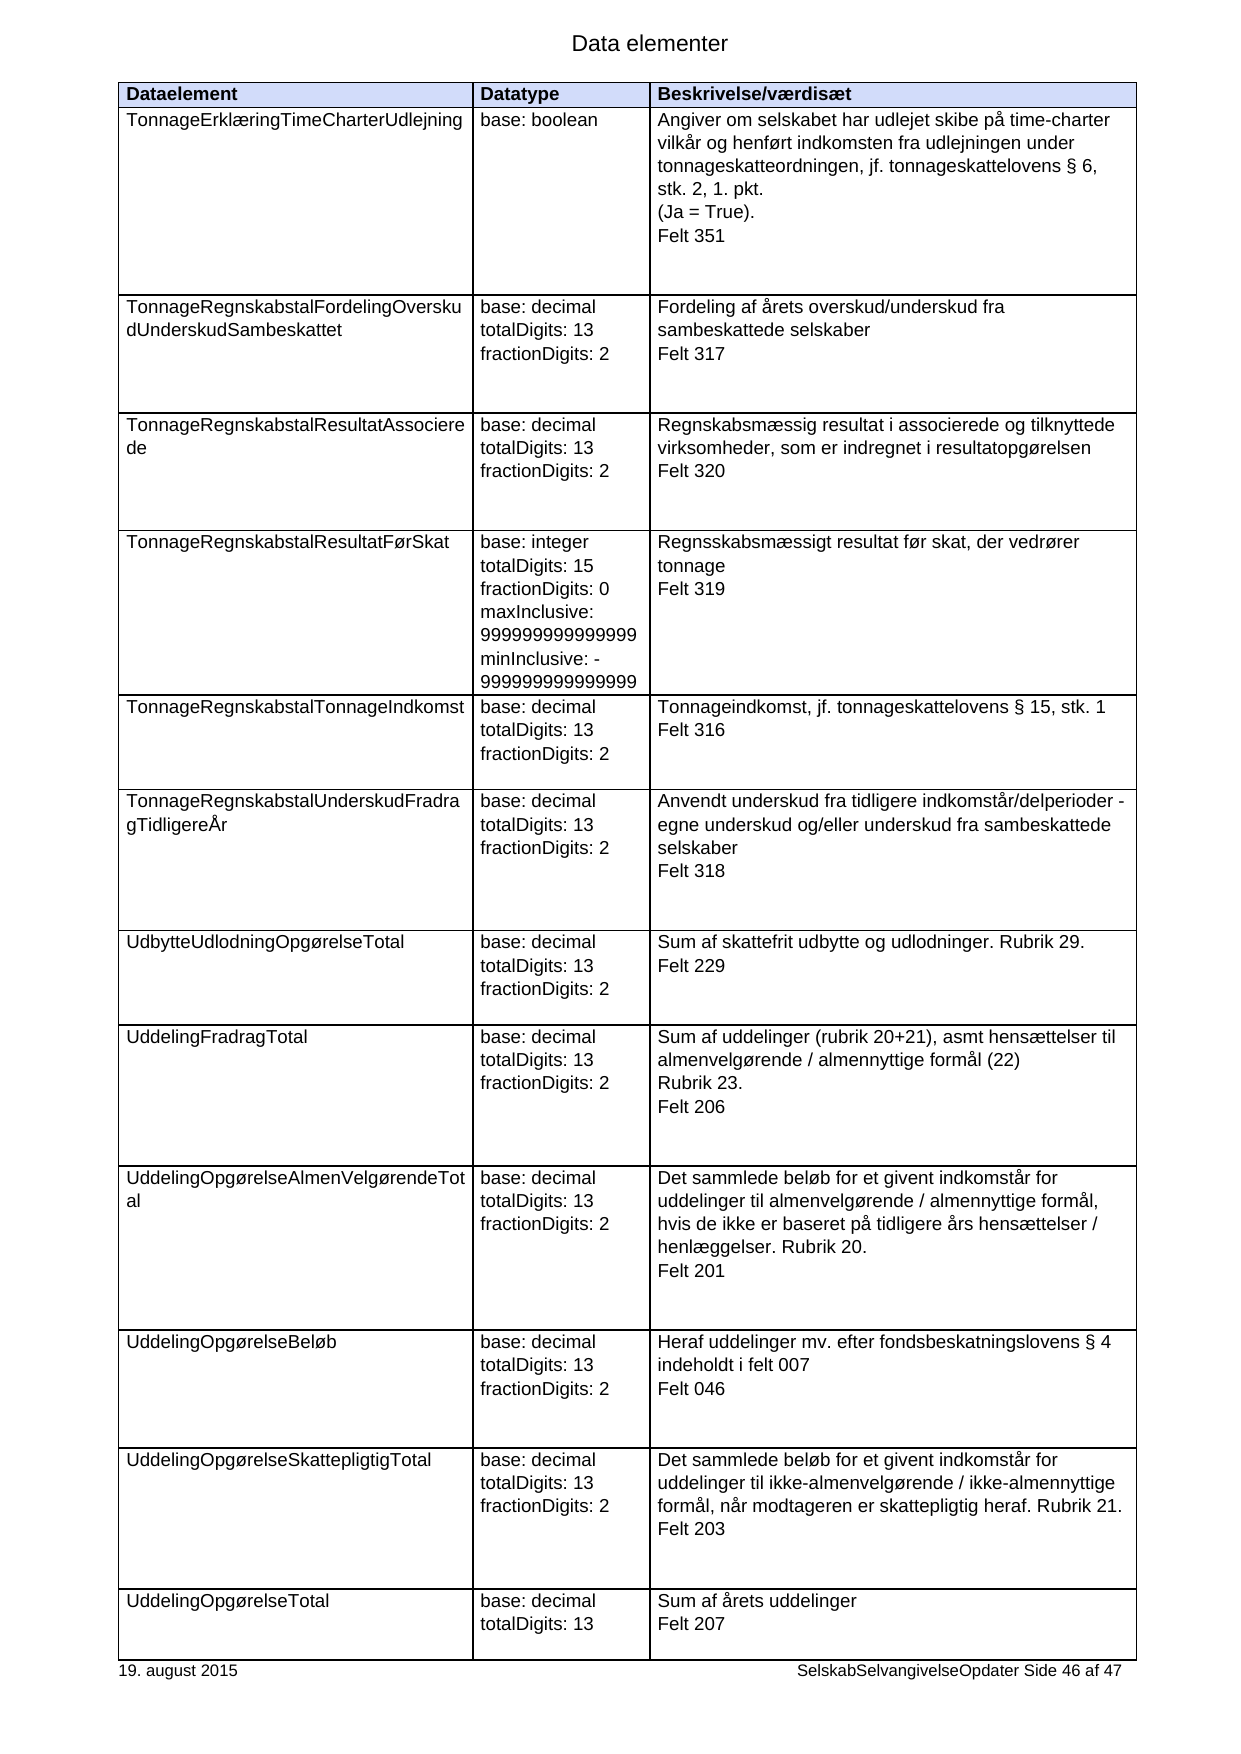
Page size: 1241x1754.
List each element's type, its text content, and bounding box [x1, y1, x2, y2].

table_cell Fordeling af årets overskud/underskud fra sambeskattede selskaber Felt 317 [651, 296, 1136, 412]
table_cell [474, 1449, 649, 1588]
table_cell Sum af skattefrit udbytte og udlodninger. Rubrik 29. Felt 229 [651, 931, 1136, 1024]
table_cell TonnageRegnskabstalUnderskudFradragTidligereÅr [119, 790, 472, 930]
table_cell Det sammlede beløb for et givent indkomstår for uddelinger til almenvelgørende / almennyttige formål, hvis de ikke er baseret på tidligere års hensættelser / henlæggelser. Rubrik 20. Felt 201 [651, 1167, 1136, 1329]
table_cell Tonnageindkomst, jf. tonnageskattelovens § 15, stk. 1 Felt 316 [651, 696, 1136, 789]
table_cell base: decimal totalDigits: 13 fractionDigits: 2 [474, 931, 649, 1024]
table_header Datatype [474, 83, 649, 107]
table_cell base: decimal totalDigits: 13 fractionDigits: 2 [474, 790, 649, 930]
table_cell UddelingOpgørelseBeløb [119, 1331, 472, 1447]
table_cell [651, 1590, 1136, 1659]
table_cell base: boolean [474, 108, 649, 294]
table_cell UddelingFradragTotal [119, 1026, 472, 1165]
table_cell TonnageRegnskabstalFordelingOverskudUnderskudSambeskattet [119, 296, 472, 412]
table_cell Sum af uddelinger (rubrik 20+21), asmt hensættelser til almenvelgørende / almennyttige formål (22) Rubrik 23. Felt 206 [651, 1026, 1136, 1165]
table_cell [474, 1590, 649, 1659]
table_cell base: decimal totalDigits: 13 fractionDigits: 2 [474, 296, 649, 412]
table_cell base: decimal totalDigits: 13 fractionDigits: 2 [474, 696, 649, 789]
table_cell TonnageRegnskabstalTonnageIndkomst [119, 696, 472, 789]
table_cell base: integer totalDigits: 15 fractionDigits: 0 maxInclusive: 999999999999999 minInclusive: -999999999999999 [474, 531, 649, 694]
table_cell base: decimal totalDigits: 13 fractionDigits: 2 [474, 414, 649, 530]
table_cell UddelingOpgørelseAlmenVelgørendeTotal [119, 1167, 472, 1329]
table_cell base: decimal totalDigits: 13 fractionDigits: 2 [474, 1167, 649, 1329]
table_cell base: decimal totalDigits: 13 fractionDigits: 2 [474, 1331, 649, 1447]
table_cell Angiver om selskabet har udlejet skibe på time-charter vilkår og henført indkomsten fra udlejningen under tonnageskatteordningen, jf. tonnageskattelovens § 6, stk. 2, 1. pkt. (Ja = True). Felt 351 [651, 108, 1136, 294]
table_cell TonnageErklæringTimeCharterUdlejning [119, 108, 472, 294]
table_cell UddelingOpgørelseSkattepligtigTotal [119, 1449, 472, 1588]
table_cell TonnageRegnskabstalResultatFørSkat [119, 531, 472, 694]
table_cell Heraf uddelinger mv. efter fondsbeskatningslovens § 4 indeholdt i felt 007 Felt 046 [651, 1331, 1136, 1447]
table_cell Det sammlede beløb for et givent indkomstår for uddelinger til ikke-almenvelgørende / ikke-almennyttige formål, når modtageren er skattepligtig heraf. Rubrik 21. Felt 203 [651, 1449, 1136, 1588]
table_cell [119, 1590, 472, 1659]
table_header Dataelement [119, 83, 472, 107]
table_cell Anvendt underskud fra tidligere indkomstår/delperioder - egne underskud og/eller underskud fra sambeskattede selskaber Felt 318 [651, 790, 1136, 930]
table_header Beskrivelse/værdisæt [651, 83, 1136, 107]
table_cell TonnageRegnskabstalResultatAssocierede [119, 414, 472, 530]
table_cell base: decimal totalDigits: 13 fractionDigits: 2 [474, 1026, 649, 1165]
table_cell Regnsskabsmæssigt resultat før skat, der vedrører tonnage Felt 319 [651, 531, 1136, 694]
table_cell UdbytteUdlodningOpgørelseTotal [119, 931, 472, 1024]
table_cell Regnskabsmæssig resultat i associerede og tilknyttede virksomheder, som er indregnet i resultatopgørelsen Felt 320 [651, 414, 1136, 530]
